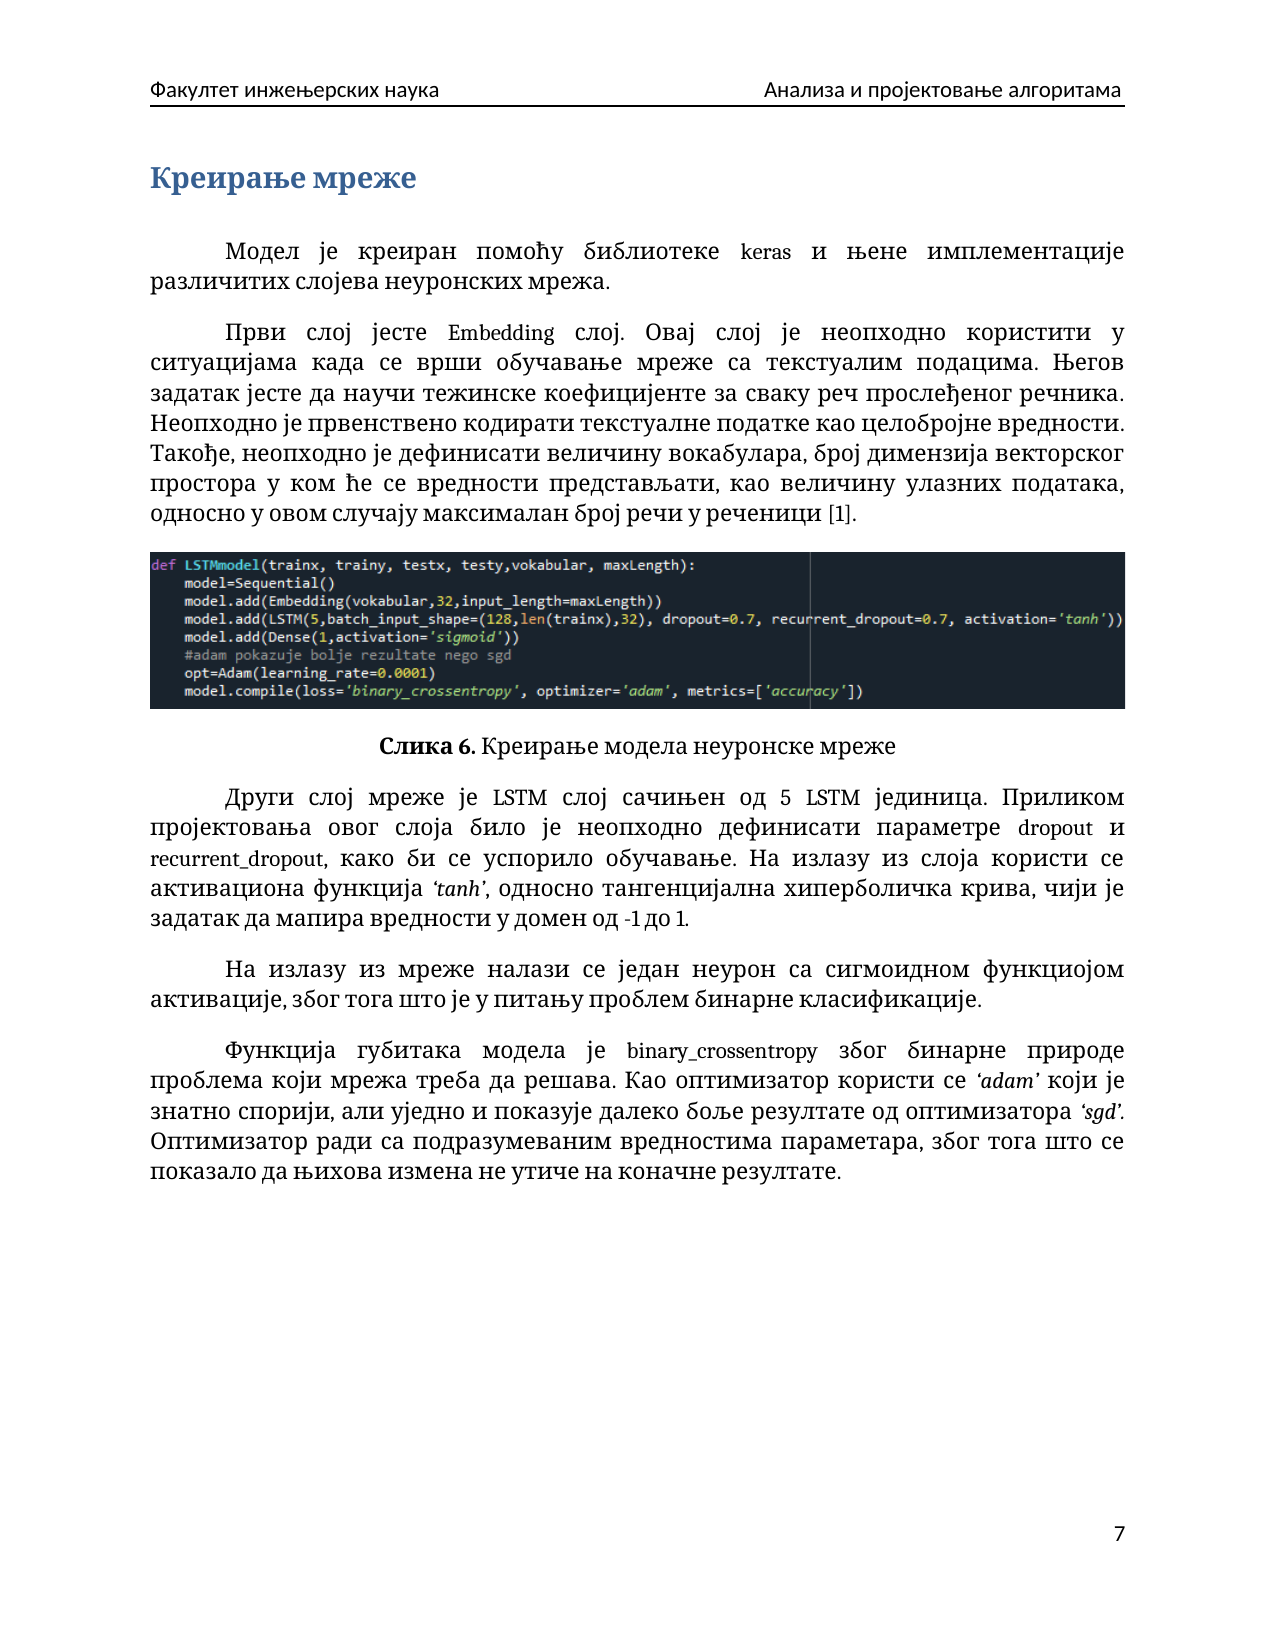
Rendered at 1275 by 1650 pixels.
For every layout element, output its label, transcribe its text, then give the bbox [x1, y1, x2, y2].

text На излазу из мреже налази се један неурон са сигмоидном функциојом активације, због тога што је у питању проблем бинарне класификације. [150, 957, 1125, 1013]
text Функција губитака модела је binary_crossentropy због бинарне природе проблема који мрежа треба да решава. Као оптимизатор користи се ‘adam’ који је знатно спорији, али уједно и показује далеко боље резултате од оптимизатора ‘sgd’. Оптимизатор ради са подразумеваним вредностима параметара, због тога што се показало да њихова измена не утиче на коначне резултате. [150, 1038, 1125, 1185]
text Први слој јесте Embedding слој. Овај слој је неопходно користити у ситуацијама када се врши обучавање мреже са текстуалим подацима. Његов задатак јесте да научи тежинске коефицијенте за сваку реч прослеђеног речника. Неопходно је првенствено кодирати текстуалне податке као целобројне вредности. Такође, неопходно је дефинисати величину вокабулара, број димензија векторског простора у ком ће се вредности представљати, као величину улазних података, односно у овом случају максималан број речи у реченици [1]. [150, 320, 1125, 528]
subtitle Креирање мреже [150, 163, 1125, 196]
text Слика 6. Креирање модела неуронске мреже [150, 734, 1125, 760]
text Модел је креиран помоћу библиотеке keras и њене имплементације различитих слојева неуронских мрежа. [150, 239, 1125, 295]
text Други слој мреже је LSTM слој сачињен од 5 LSTM јединица. Приликом пројектовања овог слоја било је неопходно дефинисати параметре dropout и recurrent_dropout, како би се успорило обучавање. На излазу из слоја користи се активациона функција ‘tanh’, односно тангенцијална хиперболичка крива, чији је задатак да мапира вредности у домен од -1 до 1. [150, 785, 1125, 932]
picture [150, 552, 1125, 709]
